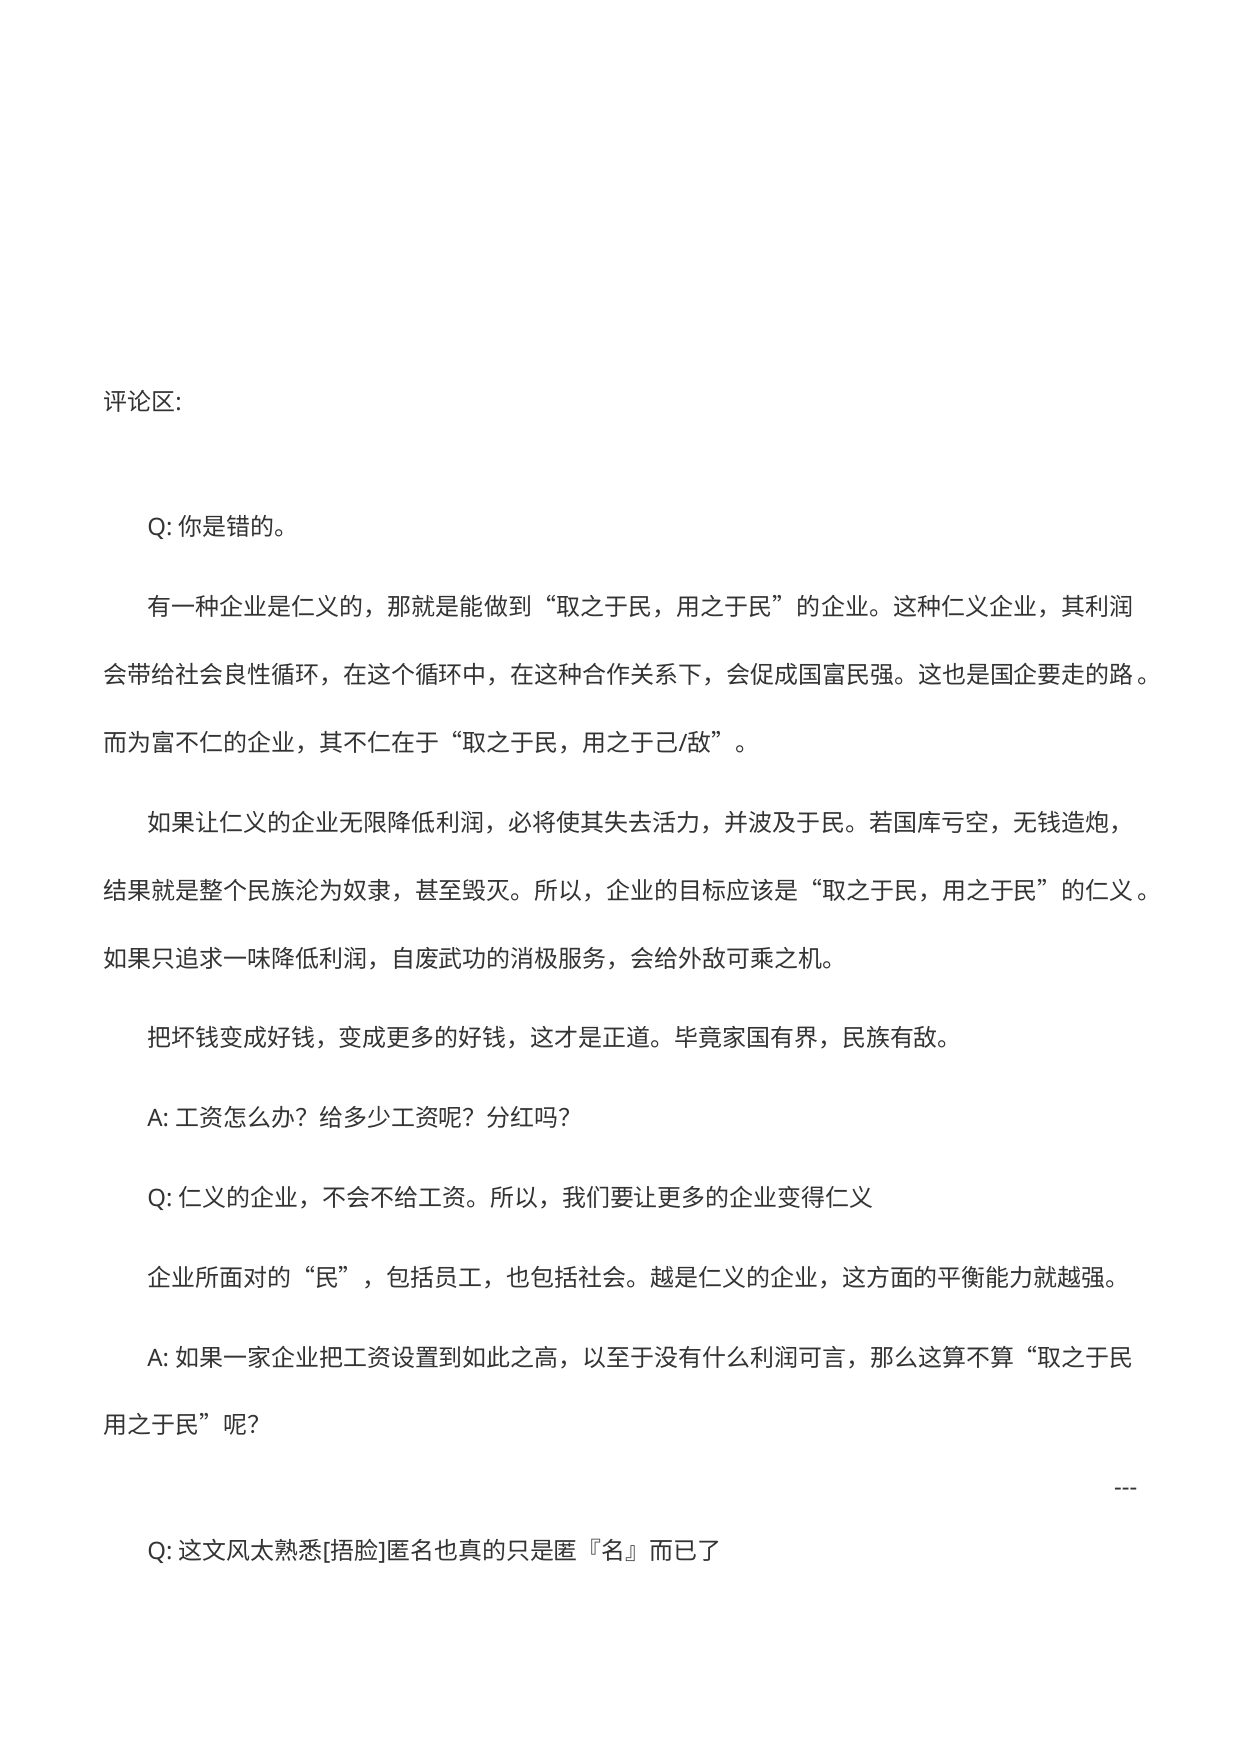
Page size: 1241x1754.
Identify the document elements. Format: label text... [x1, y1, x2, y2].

text Q: 这文风太熟悉[捂脸]匿名也真的只是匿『名』而已了 [103, 1515, 1137, 1583]
text 有一种企业是仁义的，那就是能做到“取之于民，用之于民”的企业。这种仁义企业，其利润会带给社会良性循环，在这个循环中，在这种合作关系下，会促成国富民强。这也是国企要走的路。而为富不仁的企业，其不仁在于“取之于民，用之于己/敌”。 [103, 571, 1137, 775]
text 如果让仁义的企业无限降低利润，必将使其失去活力，并波及于民。若国库亏空，无钱造炮，结果就是整个民族沦为奴隶，甚至毁灭。所以，企业的目标应该是“取之于民，用之于民”的仁义。如果只追求一味降低利润，自废武功的消极服务，会给外敌可乘之机。 [103, 787, 1137, 991]
text A: 工资怎么办？给多少工资呢？分红吗？ [103, 1082, 1137, 1150]
text 企业所面对的“民”，包括员工，也包括社会。越是仁义的企业，这方面的平衡能力就越强。 [103, 1242, 1137, 1310]
text Q: 仁义的企业，不会不给工资。所以，我们要让更多的企业变得仁义 [103, 1162, 1137, 1230]
text Q: 你是错的。 [103, 491, 1137, 559]
text 把坏钱变成好钱，变成更多的好钱，这才是正道。毕竟家国有界，民族有敌。 [103, 1002, 1137, 1070]
text --- [103, 1469, 1137, 1503]
text A: 如果一家企业把工资设置到如此之高，以至于没有什么利润可言，那么这算不算“取之于民用之于民”呢？ [103, 1322, 1137, 1457]
text 评论区: [103, 366, 1137, 434]
